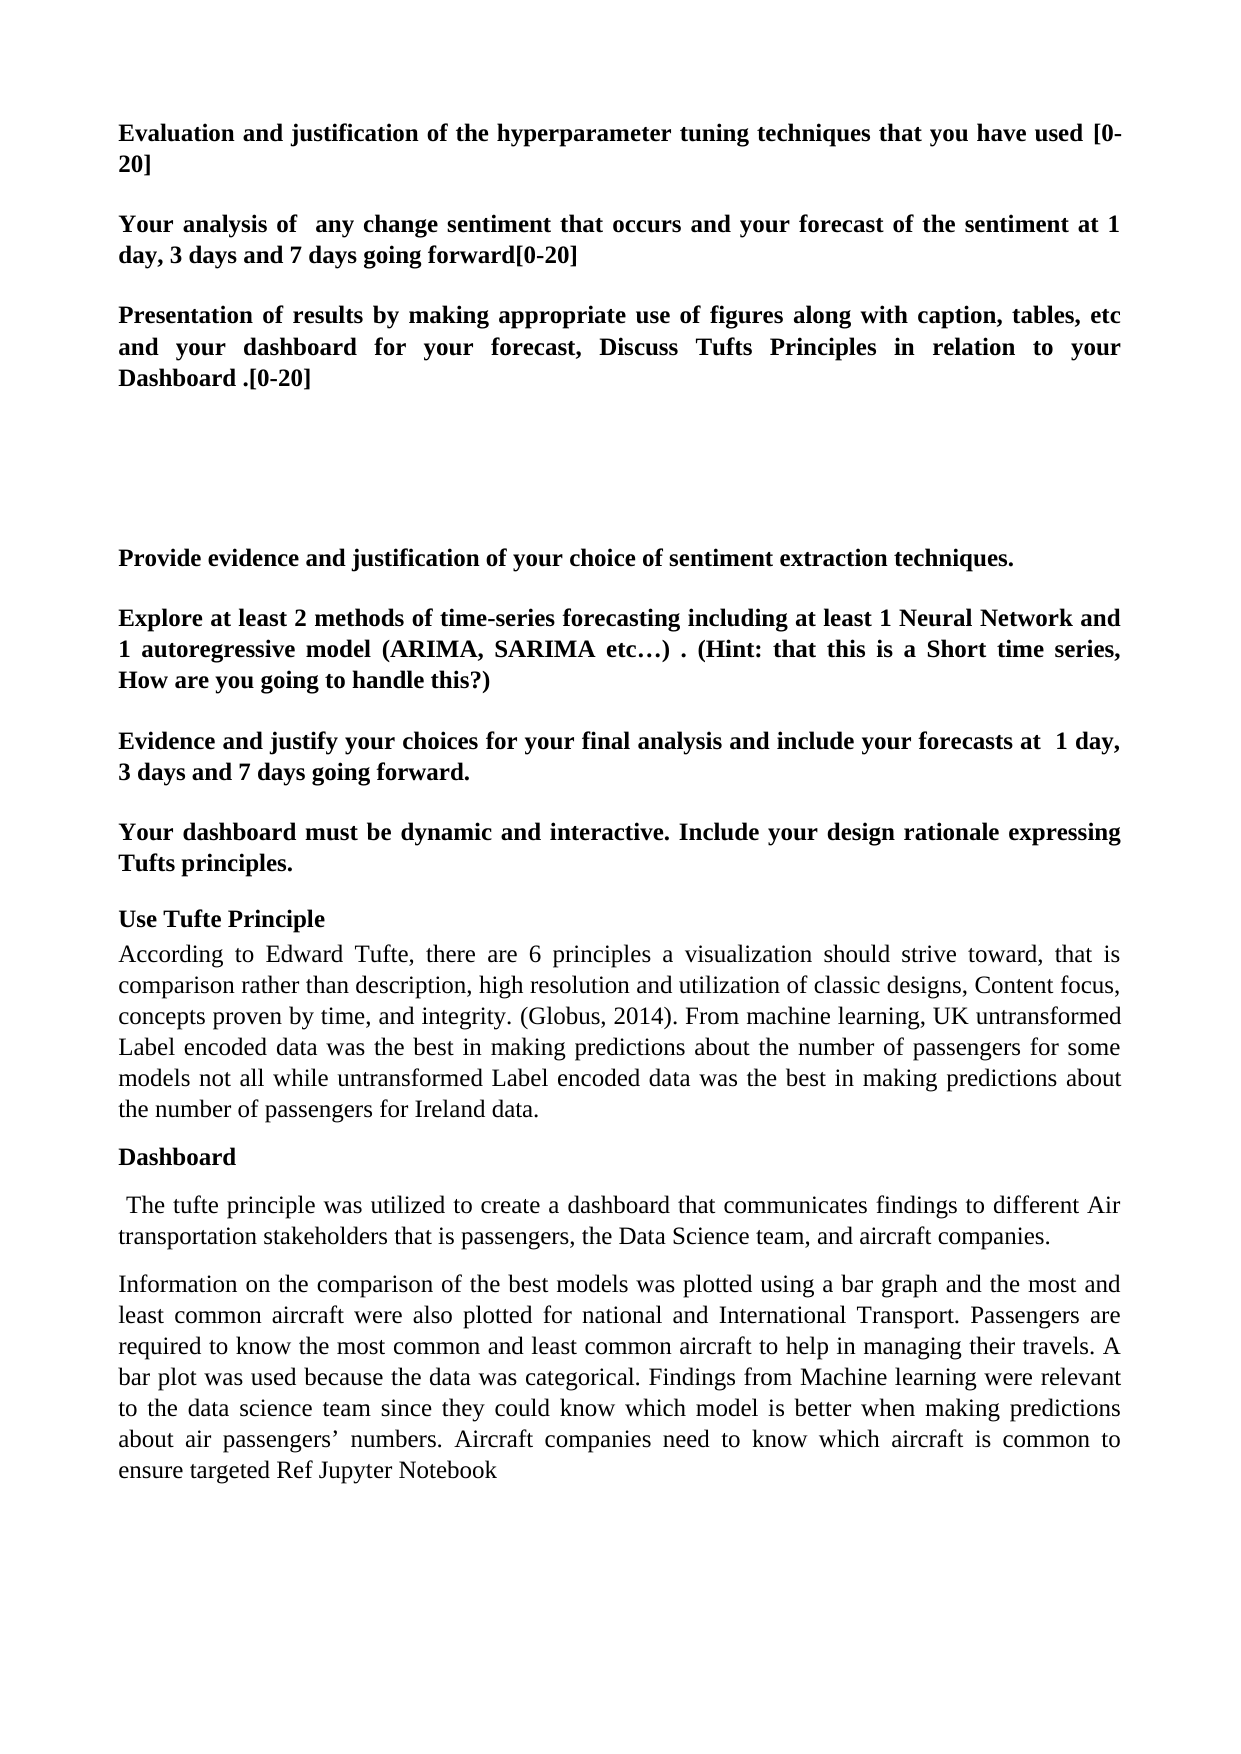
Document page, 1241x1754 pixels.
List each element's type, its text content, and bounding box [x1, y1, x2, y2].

text Information on the comparison of the best models was plotted using a bar graph and the most and least common aircraft were also plotted for national and International Transport. Passengers are required to know the most common and least common aircraft to help in managing their travels. A bar plot was used because the data was categorical. Findings from Machine learning were relevant to the data science team since they could know which model is better when making predictions about air passengers’ numbers. Aircraft companies need to know which aircraft is common to ensure targeted Ref Jupyter Notebook [118, 1269, 1122, 1484]
subtitle Use Tufte Principle [118, 904, 1122, 933]
subtitle Presentation of results by making appropriate use of figures along with caption, tables, etc and your dashboard for your forecast, Discuss Tufts Principles in relation to your Dashboard .[0-20] [118, 301, 1122, 391]
subtitle Explore at least 2 methods of time-series forecasting including at least 1 Neural Network and 1 autoregressive model (ARIMA, SARIMA etc…) . (Hint: that this is a Short time series, How are you going to handle this?) [118, 603, 1122, 694]
text Dashboard [118, 1142, 1122, 1171]
text The tufte principle was utilized to create a dashboard that communicates findings to different Air transportation stakeholders that is passengers, the Data Science team, and aircraft companies. [118, 1190, 1122, 1250]
subtitle Evaluation and justification of the hyperparameter tuning techniques that you have used [0-20] [118, 118, 1122, 178]
subtitle Evidence and justify your choices for your final analysis and include your forecasts at 1 day, 3 days and 7 days going forward. [118, 726, 1122, 786]
subtitle Your dashboard must be dynamic and interactive. Include your design rationale expressing Tufts principles. [118, 817, 1122, 877]
text According to Edward Tufte, there are 6 principles a visualization should strive toward, that is comparison rather than description, high resolution and utilization of classic designs, Content focus, concepts proven by time, and integrity. . From machine learning, UK untransformed Label encoded data was the best in making predictions about the number of passengers for some models not all while untransformed Label encoded data was the best in making predictions about the number of passengers for Ireland data. [118, 939, 1122, 1123]
subtitle Your analysis of any change sentiment that occurs and your forecast of the sentiment at 1 day, 3 days and 7 days going forward[0-20] [118, 209, 1122, 269]
subtitle Provide evidence and justification of your choice of sentiment extraction techniques. [118, 543, 1122, 572]
